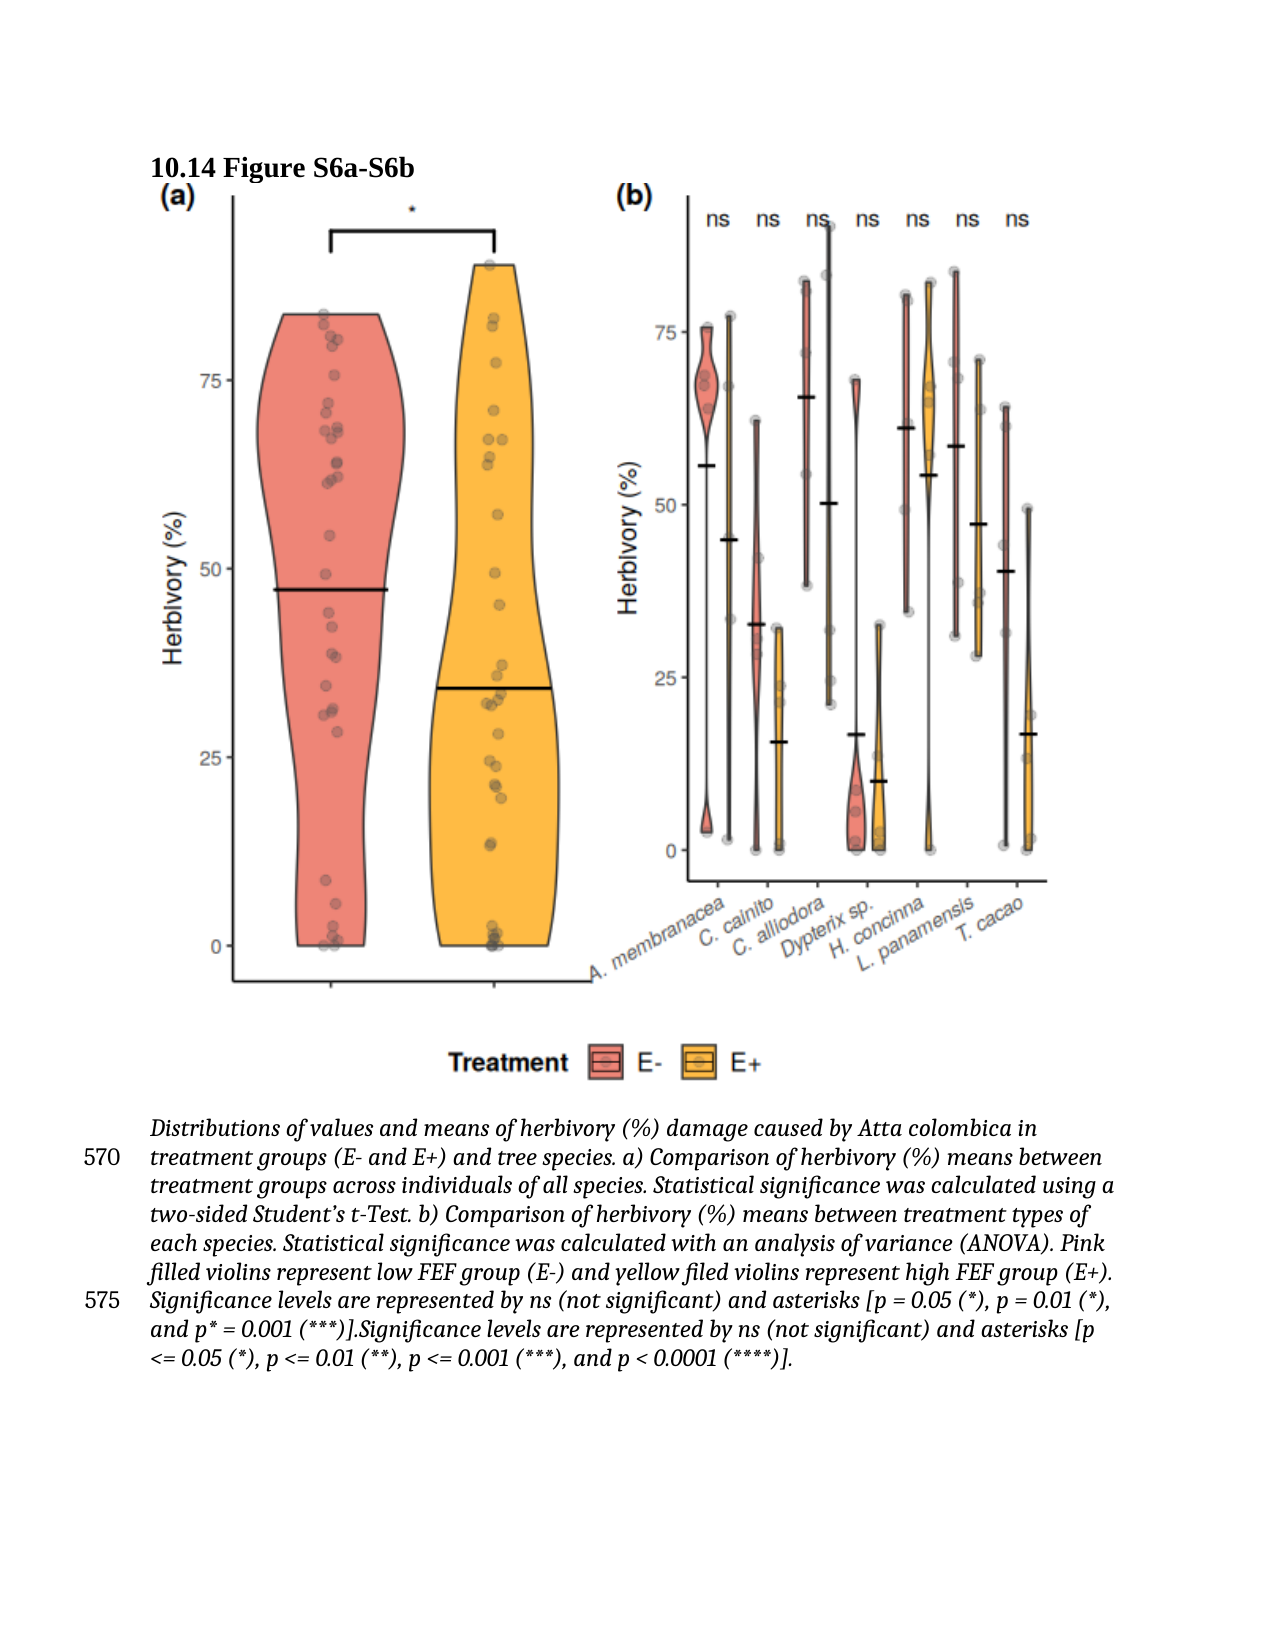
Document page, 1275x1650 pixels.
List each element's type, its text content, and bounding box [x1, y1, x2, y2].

picture [150, 183, 1060, 1093]
subtitle 10.14 Figure S6a-S6b [150, 150, 1125, 183]
text Distributions of values and means of herbivory (%) damage caused by Atta colombica in treatment groups (E- and E+) and tree species. a) Comparison of herbivory (%) means between treatment groups across individuals of all species. Statistical significance was calculated using a two-sided Student’s t-Test. b) Comparison of herbivory (%) means between treatment types of each species. Statistical significance was calculated with an analysis of variance (ANOVA). Pink filled violins represent low FEF group (E-) and yellow filed violins represent high FEF group (E+). Significance levels are represented by ns (not significant) and asterisks [p = 0.05 (*), p = 0.01 (*), and p* = 0.001 (***)].Significance levels are represented by ns (not significant) and asterisks [p <= 0.05 (*), p <= 0.01 (**), p <= 0.001 (***), and p < 0.0001 (****)]. [150, 1114, 1125, 1373]
